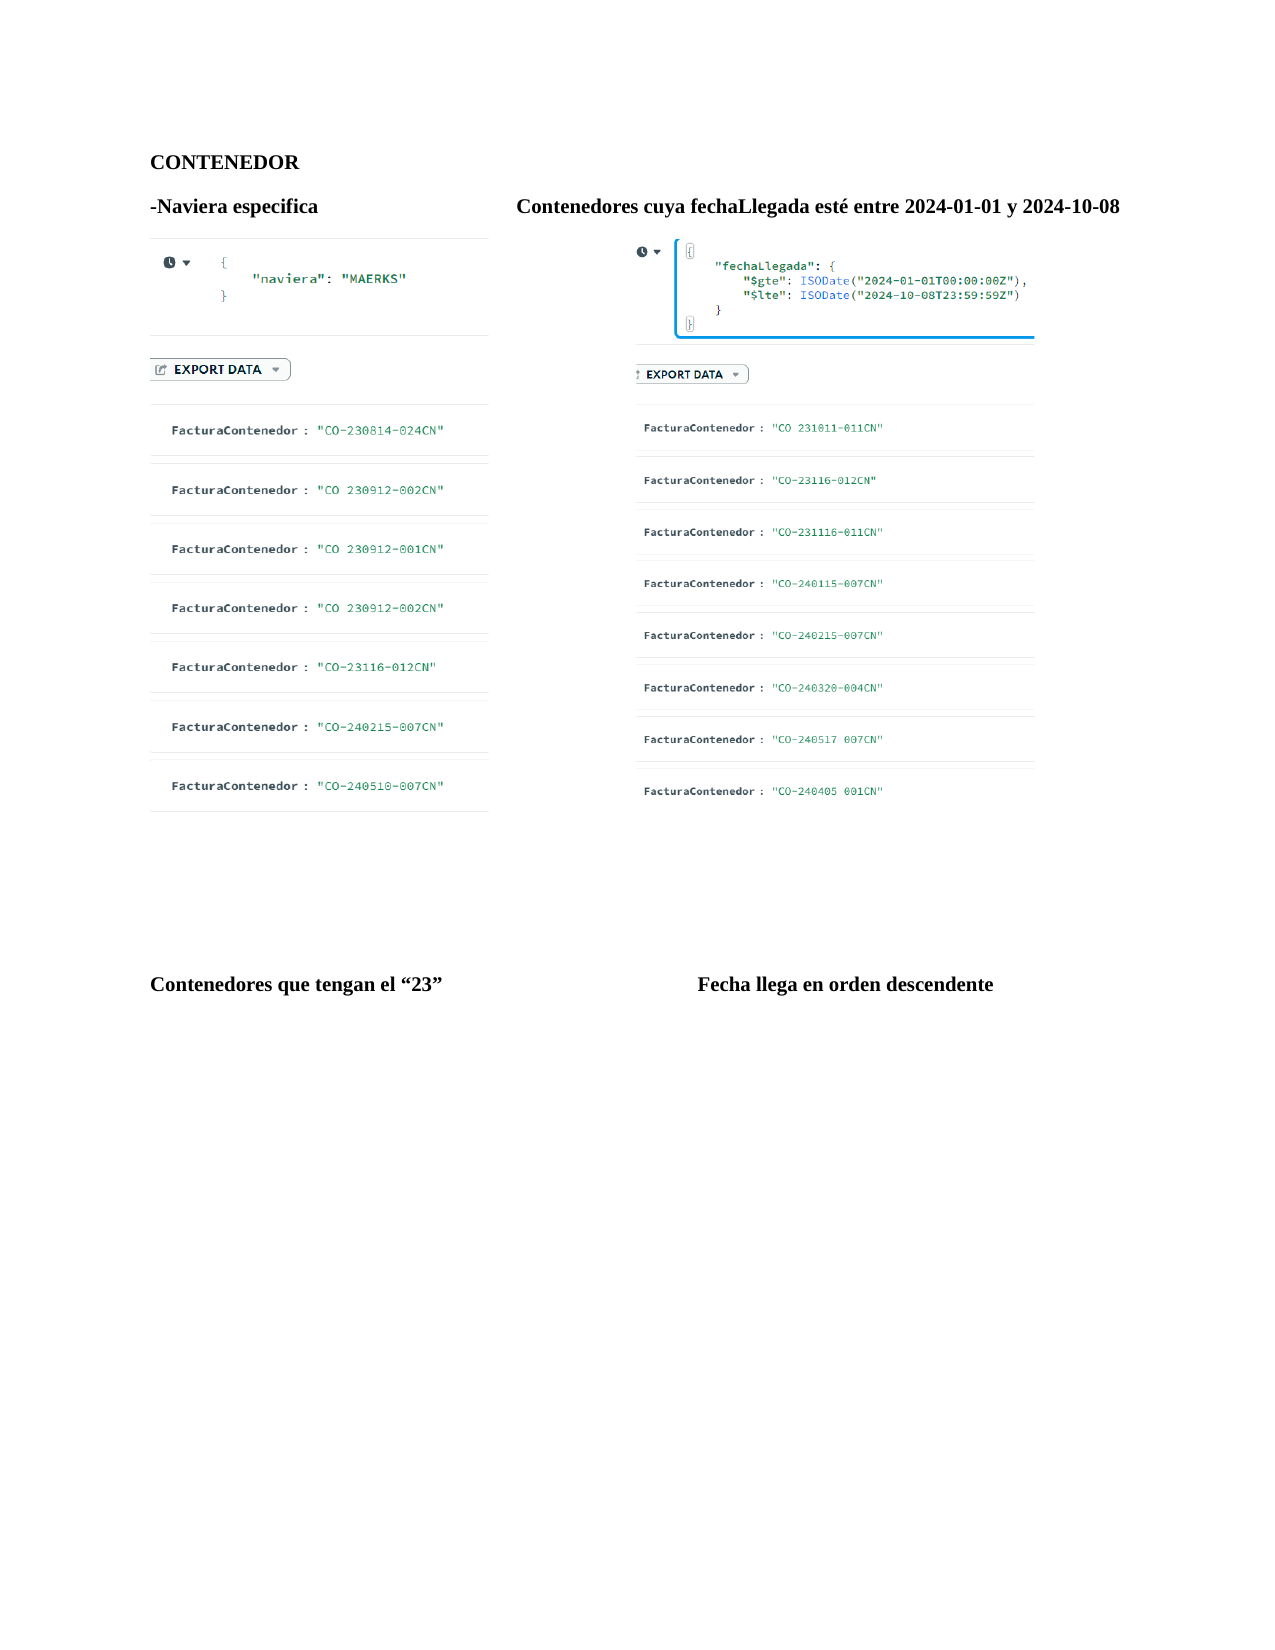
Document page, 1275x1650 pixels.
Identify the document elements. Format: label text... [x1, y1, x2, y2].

text CONTENEDOR [150, 150, 1125, 174]
picture [636, 239, 1035, 809]
text Contenedores que tengan el “23” Fecha llega en orden descendente [150, 972, 1125, 996]
text -Naviera especifica Contenedores cuya fechaLlegada esté entre 2024-01-01 y 2024-10-08 [150, 194, 1125, 218]
picture [150, 238, 489, 818]
